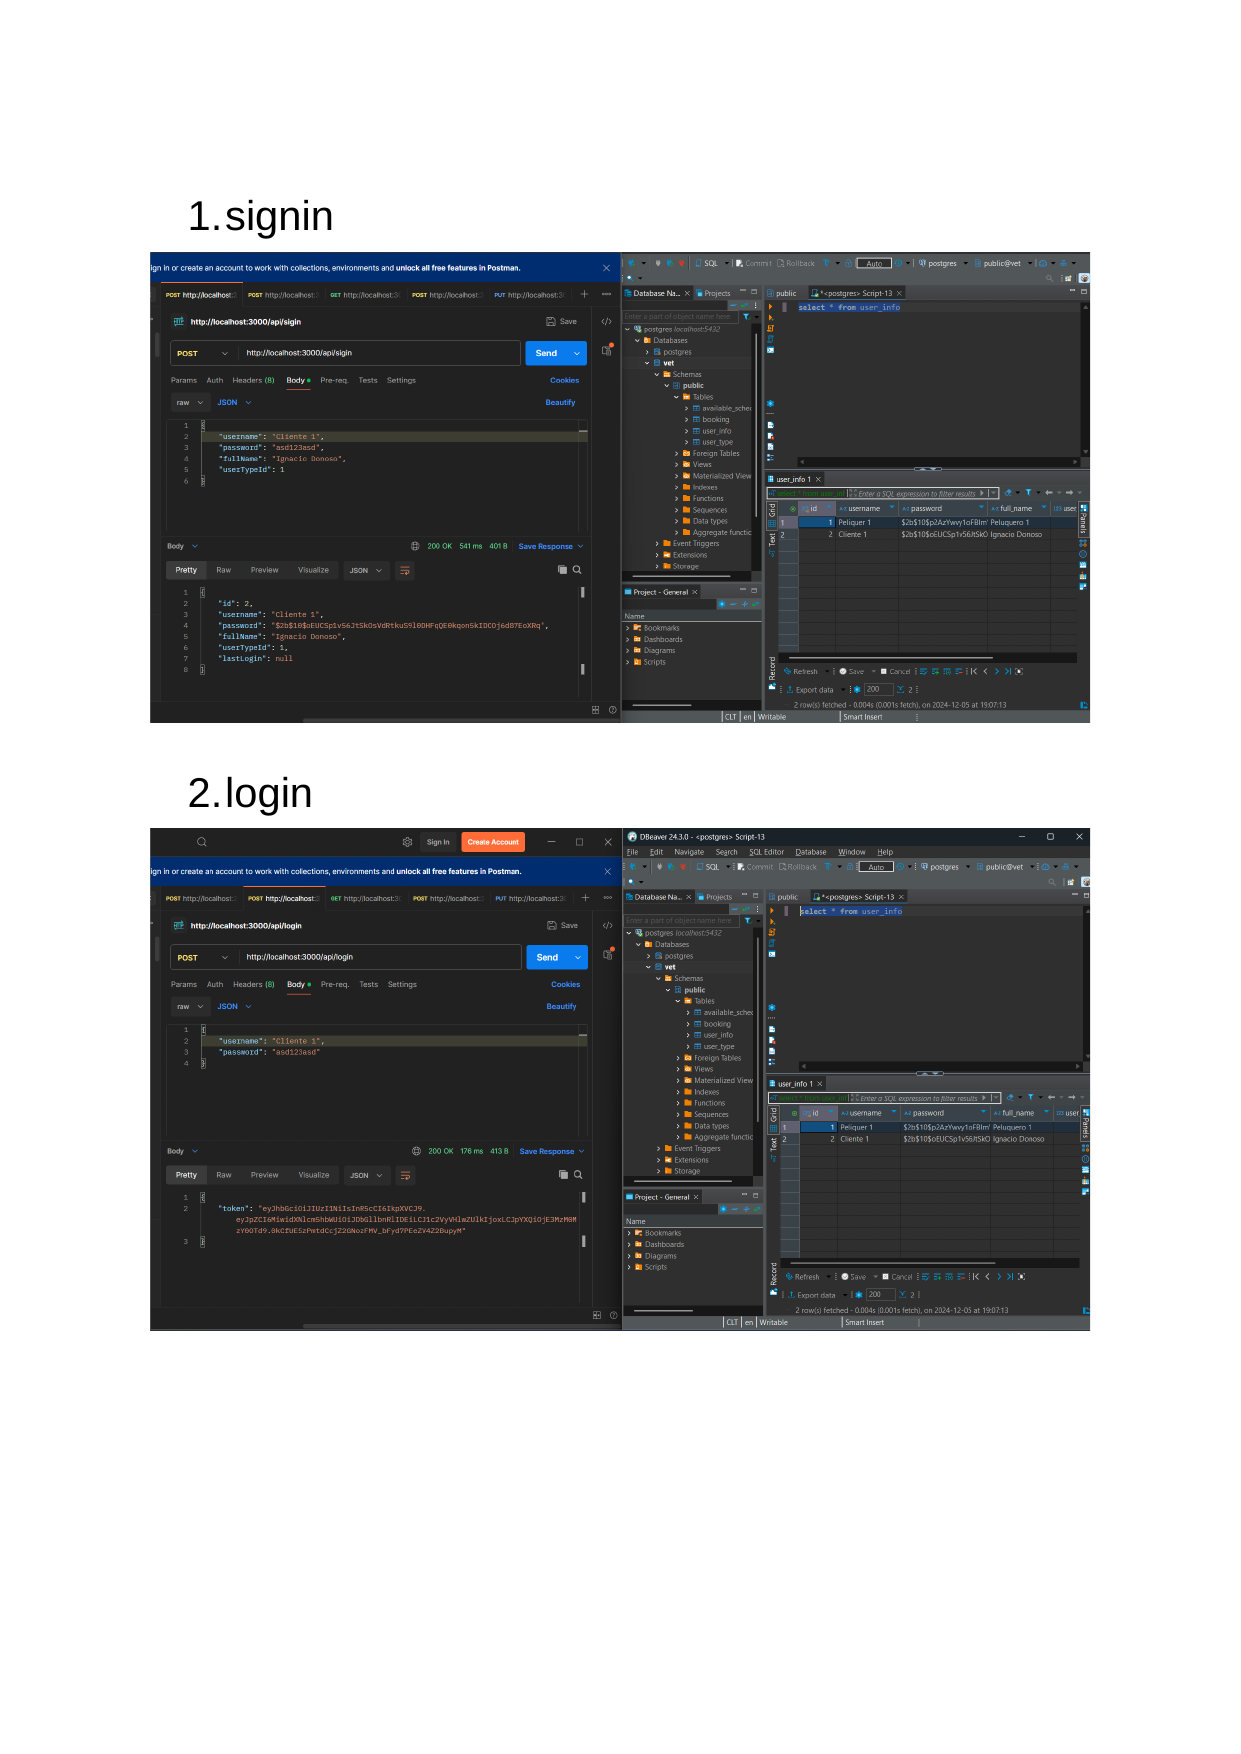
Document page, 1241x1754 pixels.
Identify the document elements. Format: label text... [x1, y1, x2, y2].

picture [150, 252, 1091, 723]
subtitle login [187, 768, 1090, 816]
subtitle signin [187, 192, 1090, 239]
picture [150, 828, 1091, 1331]
